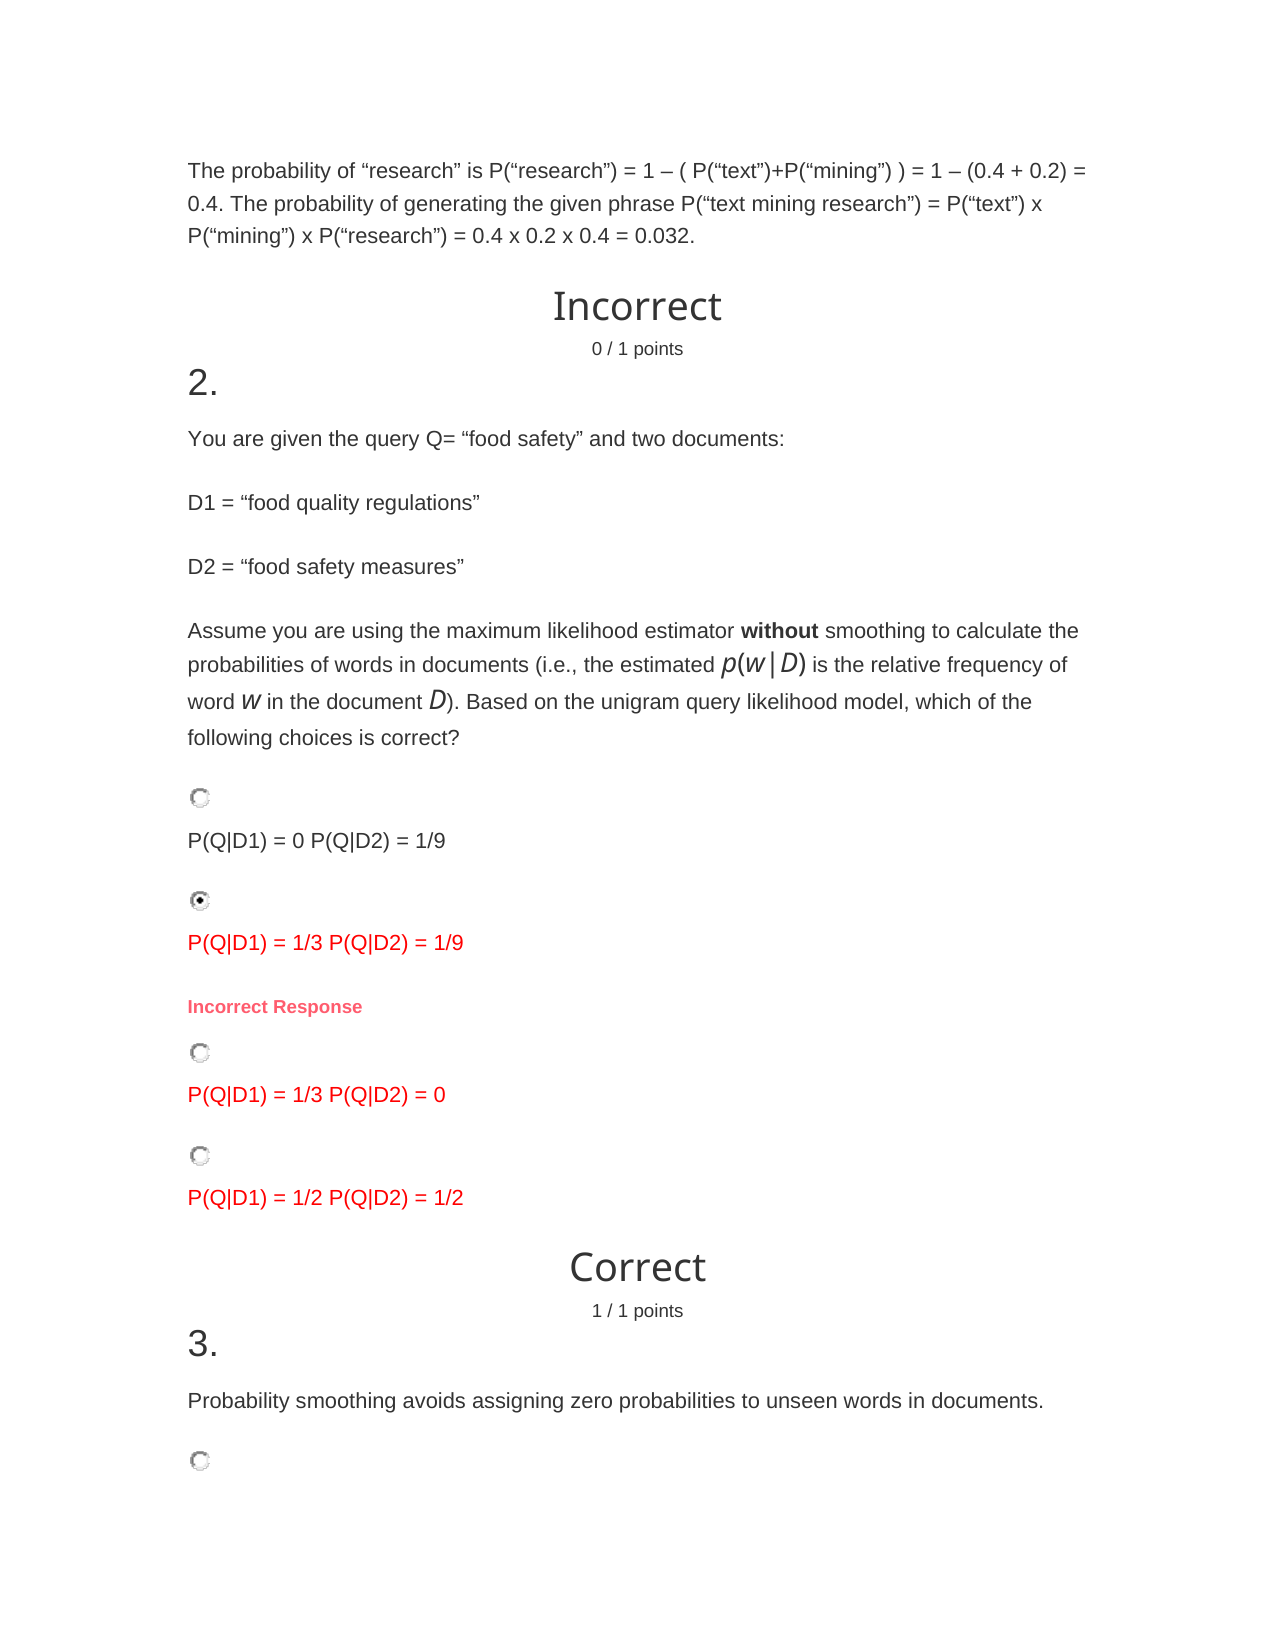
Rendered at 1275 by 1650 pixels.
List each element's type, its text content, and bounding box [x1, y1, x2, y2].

text D1 = “food quality regulations” [187, 482, 1087, 515]
text P(Q|D1) = 1/3 P(Q|D2) = 1/9 [187, 923, 1087, 955]
text You are given the query Q= “food safety” and two documents: [187, 418, 1087, 451]
text Correct [187, 1239, 1087, 1293]
text 3. [187, 1322, 1087, 1365]
text The probability of “research” is P(“research”) = 1 – ( P(“text”)+P(“mining”) ) = 1 – (0.4 + 0.2) = 0.4. The probability of generating the given phrase P(“text mining research”) = P(“text”) x P(“mining”) x P(“research”) = 0.4 x 0.2 x 0.4 = 0.032. [187, 150, 1087, 248]
text Probability smoothing avoids assigning zero probabilities to unseen words in documents. [187, 1380, 1087, 1413]
text 2. [187, 360, 1087, 403]
text Incorrect Response [187, 984, 1087, 1017]
text D2 = “food safety measures” [187, 547, 1087, 579]
text P(Q|D1) = 1/2 P(Q|D2) = 1/2 [187, 1177, 1087, 1210]
text P(Q|D1) = 1/3 P(Q|D2) = 0 [187, 1075, 1087, 1108]
text Incorrect [187, 278, 1087, 332]
text Assume you are using the maximum likelihood estimator without smoothing to calculate the probabilities of words in documents (i.e., the estimated p(w|D) is the relative frequency of word w in the document D). Based on the unigram query likelihood model, which of the following choices is correct? [187, 611, 1087, 750]
text 0 / 1 points [187, 332, 1087, 360]
text P(Q|D1) = 0 P(Q|D2) = 1/9 [187, 820, 1087, 853]
text 1 / 1 points [187, 1293, 1087, 1322]
